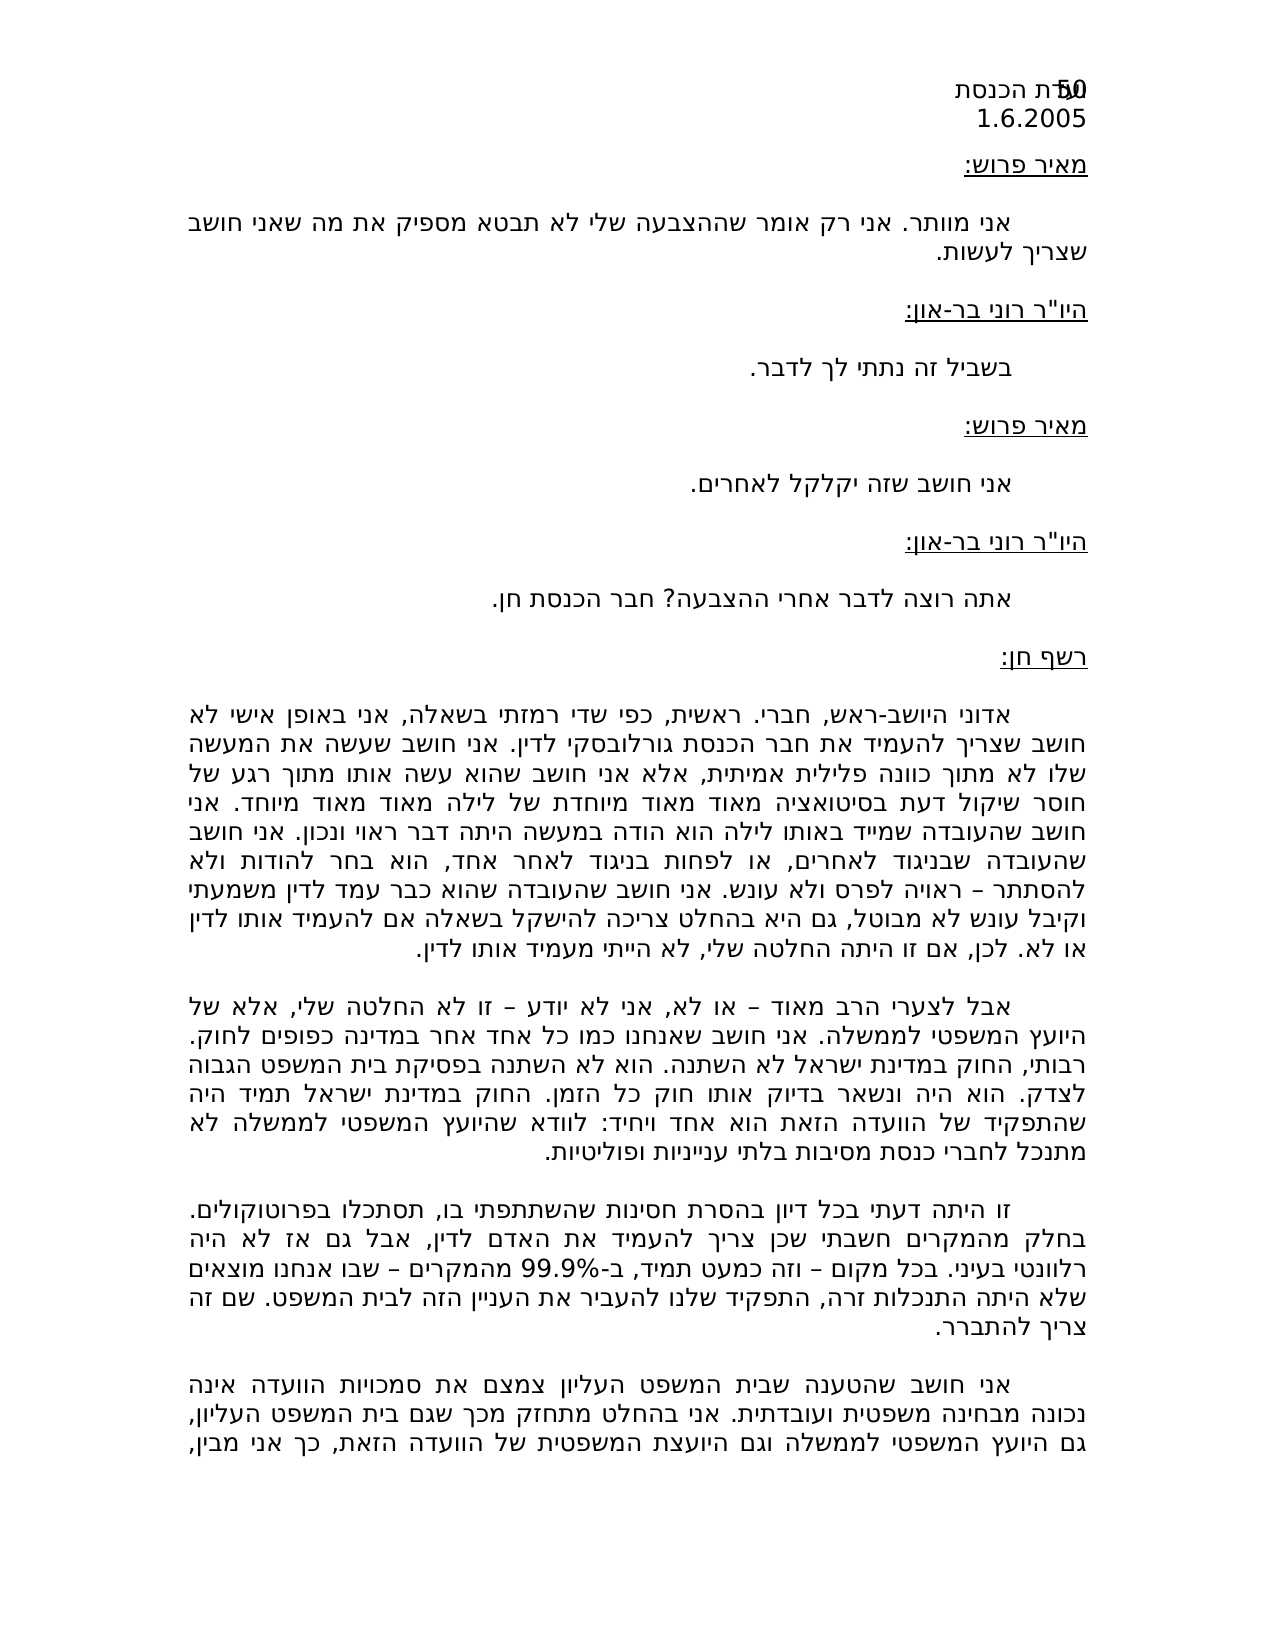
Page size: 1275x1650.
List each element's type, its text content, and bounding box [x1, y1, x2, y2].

text היו"ר רוני בר-און: [187, 295, 1087, 324]
text רשף חן: [187, 642, 1087, 672]
text אני מוותר. אני רק אומר שההצבעה שלי לא תבטא מספיק את מה שאני חושב שצריך לעשות. [187, 208, 1087, 266]
text מאיר פרוש: [187, 411, 1087, 440]
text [187, 1370, 1087, 1457]
text זו היתה דעתי בכל דיון בהסרת חסינות שהשתתפתי בו, תסתכלו בפרוטוקולים. בחלק מהמקרים חשבתי שכן צריך להעמיד את האדם לדין, אבל גם אז לא היה רלוונטי בעיני. בכל מקום – וזה כמעט תמיד, ב-99.9% מהמקרים – שבו אנחנו מוצאים שלא היתה התנכלות זרה, התפקיד שלנו להעביר את העניין הזה לבית המשפט. שם זה צריך להתברר. [187, 1195, 1087, 1341]
text אתה רוצה לדבר אחרי ההצבעה? חבר הכנסת חן. [187, 584, 1087, 614]
text אדוני היושב-ראש, חברי. ראשית, כפי שדי רמזתי בשאלה, אני באופן אישי לא חושב שצריך להעמיד את חבר הכנסת גורלובסקי לדין. אני חושב שעשה את המעשה שלו לא מתוך כוונה פלילית אמיתית, אלא אני חושב שהוא עשה אותו מתוך רגע של חוסר שיקול דעת בסיטואציה מאוד מאוד מיוחדת של לילה מאוד מאוד מיוחד. אני חושב שהעובדה שמייד באותו לילה הוא הודה במעשה היתה דבר ראוי ונכון. אני חושב שהעובדה שבניגוד לאחרים, או לפחות בניגוד לאחר אחד, הוא בחר להודות ולא להסתתר – ראויה לפרס ולא עונש. אני חושב שהעובדה שהוא כבר עמד לדין משמעתי וקיבל עונש לא מבוטל, גם היא בהחלט צריכה להישקל בשאלה אם להעמיד אותו לדין או לא. לכן, אם זו היתה החלטה שלי, לא הייתי מעמיד אותו לדין. [187, 700, 1087, 963]
text אני חושב שזה יקלקל לאחרים. [187, 469, 1087, 498]
text היו"ר רוני בר-און: [187, 527, 1087, 556]
text בשביל זה נתתי לך לדבר. [187, 353, 1087, 382]
text אבל לצערי הרב מאוד – או לא, אני לא יודע – זו לא החלטה שלי, אלא של היועץ המשפטי לממשלה. אני חושב שאנחנו כמו כל אחד אחר במדינה כפופים לחוק. רבותי, החוק במדינת ישראל לא השתנה. הוא לא השתנה בפסיקת בית המשפט הגבוה לצדק. הוא היה ונשאר בדיוק אותו חוק כל הזמן. החוק במדינת ישראל תמיד היה שהתפקיד של הוועדה הזאת הוא אחד ויחיד: לוודא שהיועץ המשפטי לממשלה לא מתנכל לחברי כנסת מסיבות בלתי ענייניות ופוליטיות. [187, 992, 1087, 1167]
text מאיר פרוש: [187, 150, 1087, 179]
